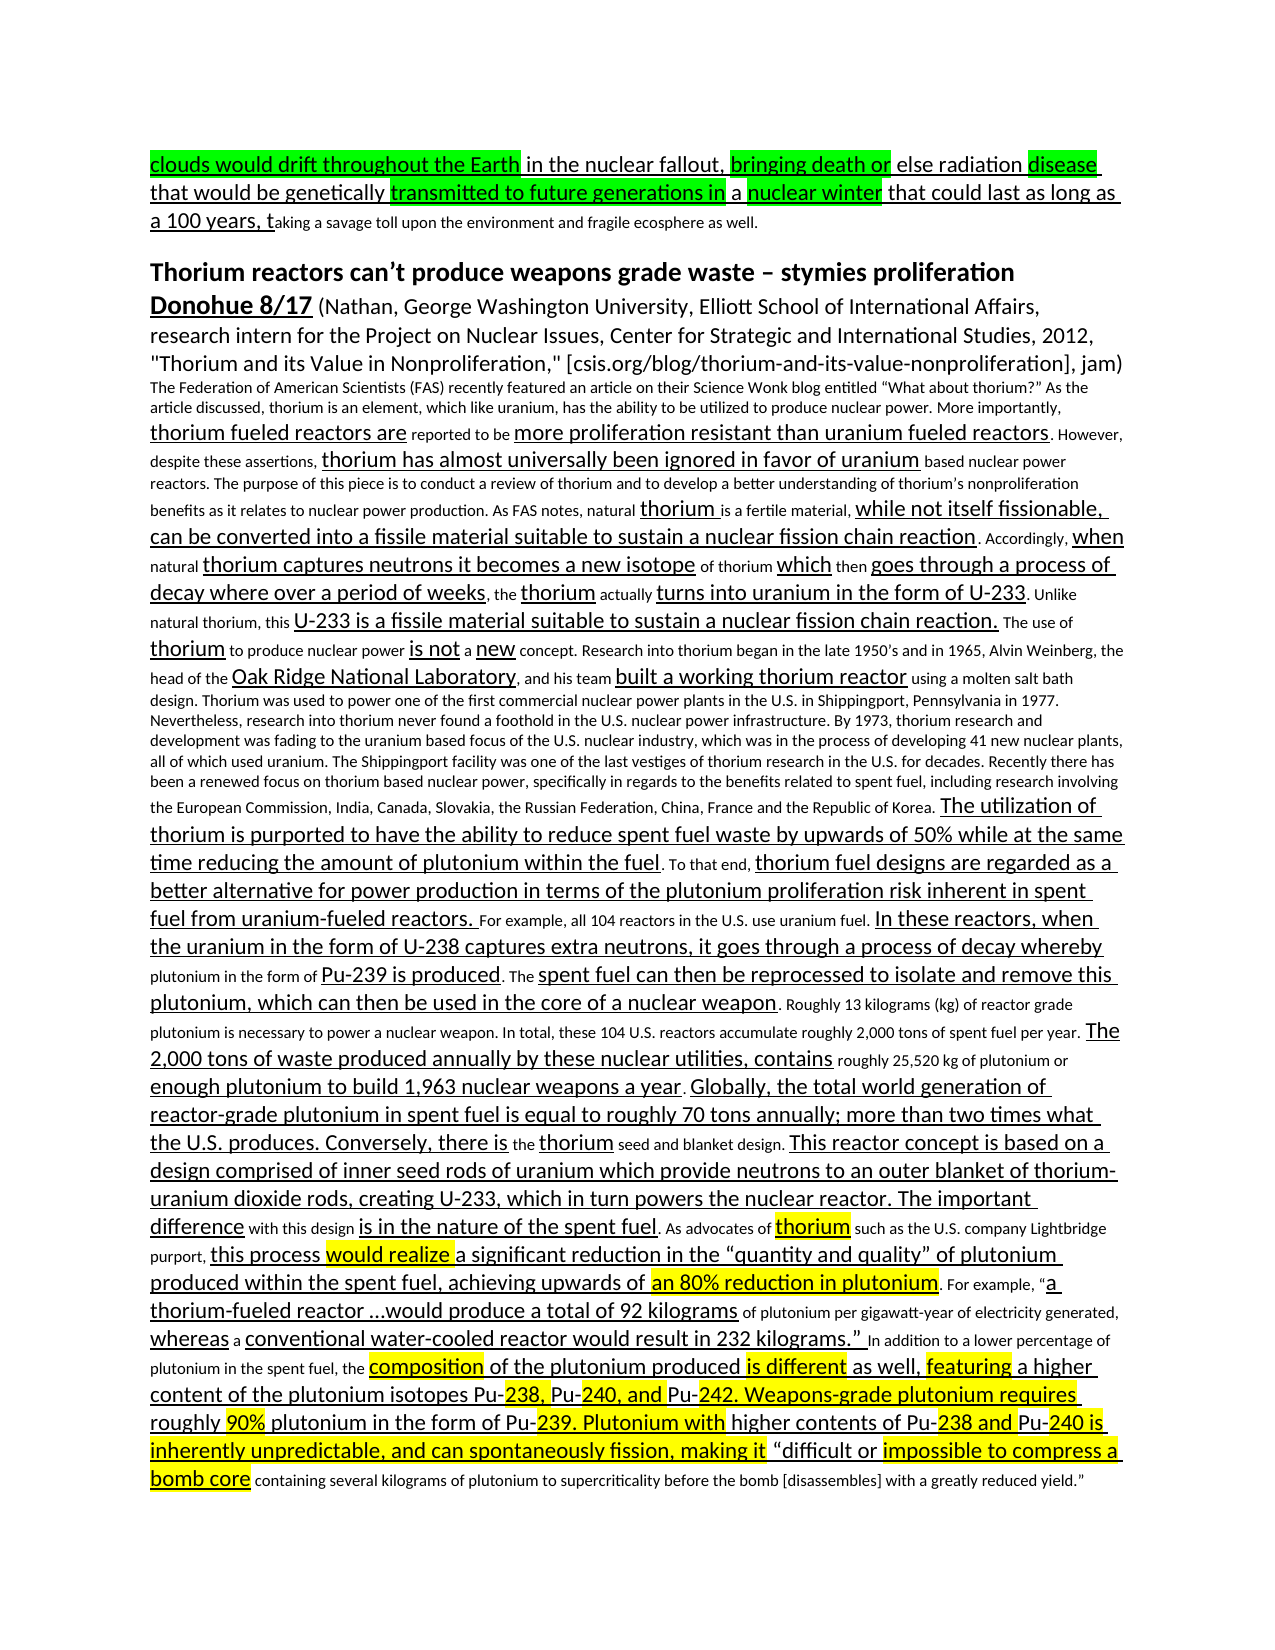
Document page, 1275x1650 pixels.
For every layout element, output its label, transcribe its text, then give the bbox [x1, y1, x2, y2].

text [150, 845, 1125, 1492]
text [150, 150, 1125, 234]
text Donohue 8/17 (Nathan, George Washington University, Elliott School of International Affairs, research intern for the Project on Nuclear Issues, Center for Strategic and International Studies, 2012, "Thorium and its Value in Nonproliferation," [csis.org/blog/thorium-and-its-value-nonproliferation], jam) [150, 288, 1125, 377]
subtitle Thorium reactors can’t produce weapons grade waste – stymies proliferation [150, 255, 1125, 288]
